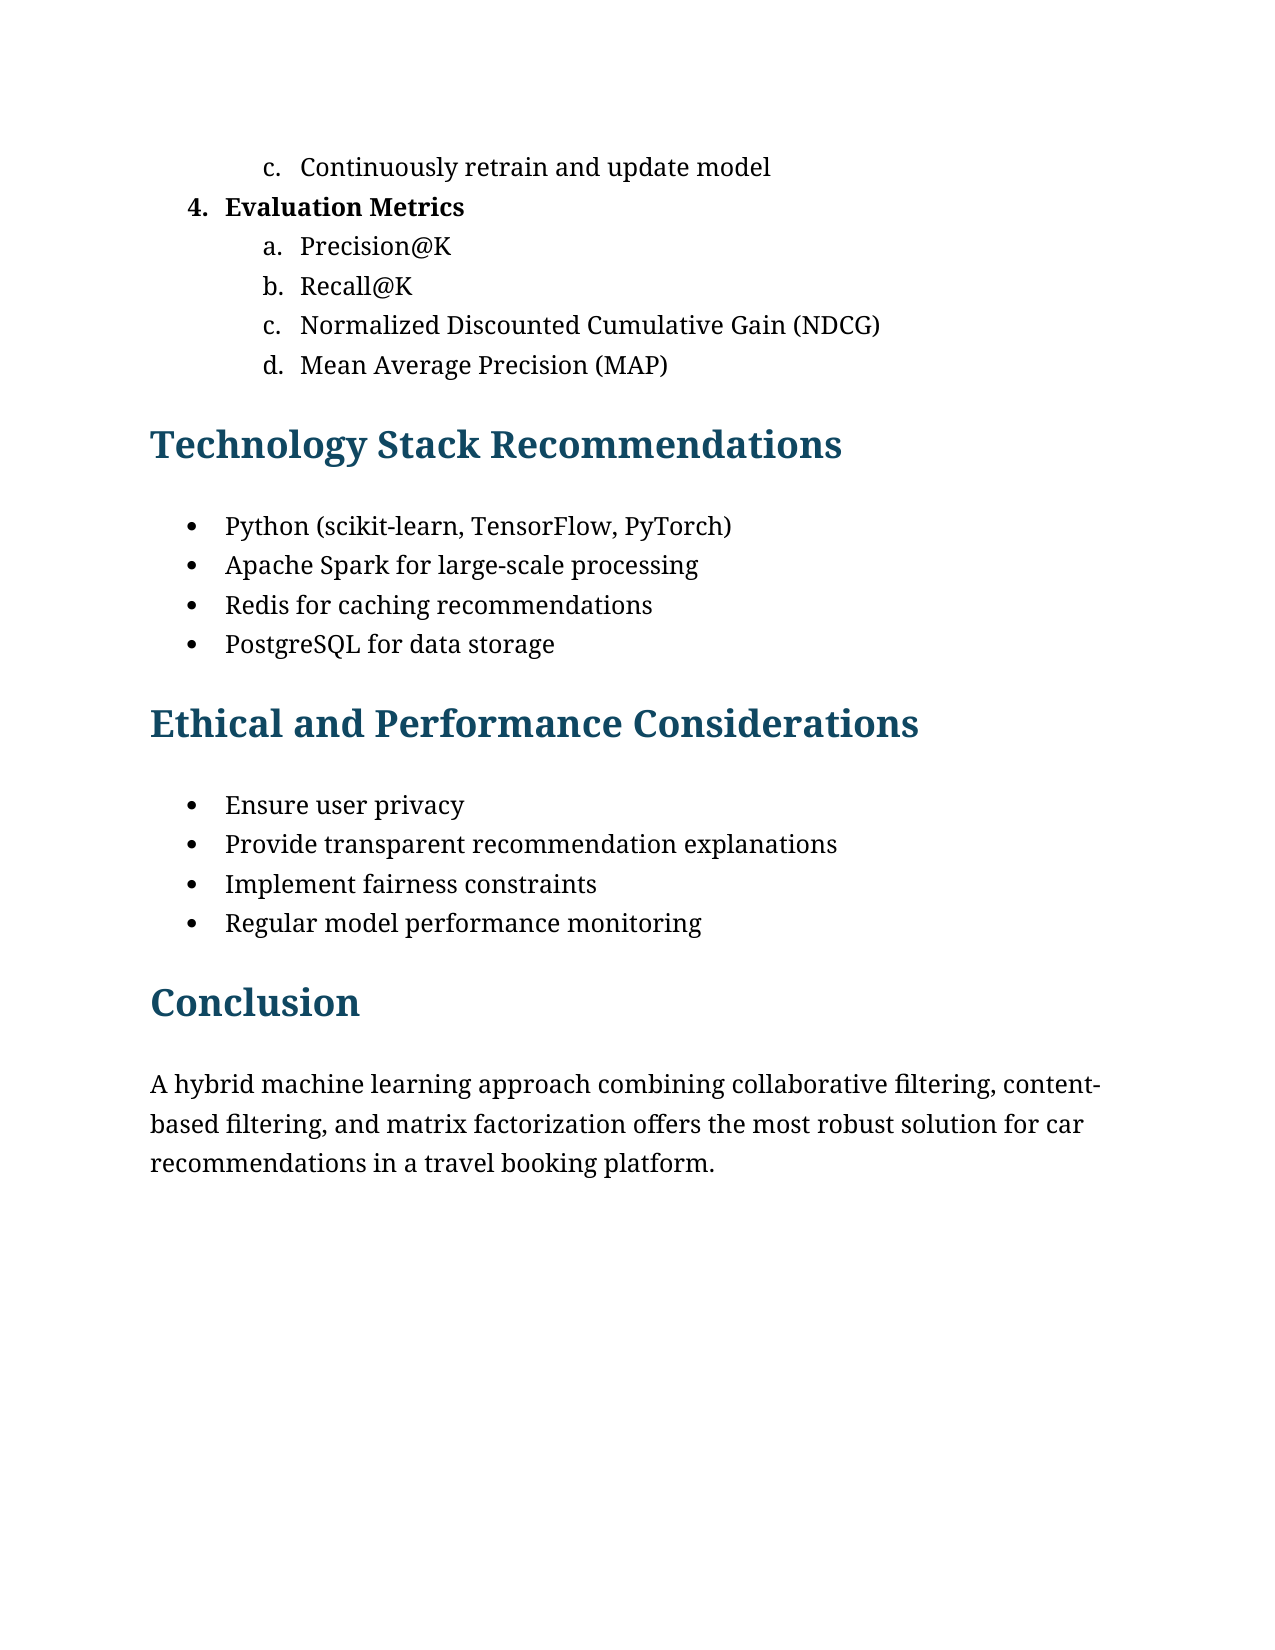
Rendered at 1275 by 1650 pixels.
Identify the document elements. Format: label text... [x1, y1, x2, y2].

list Evaluation Metrics [187, 189, 1125, 223]
subtitle Ethical and Performance Considerations [150, 697, 1125, 748]
list PostgreSQL for data storage [187, 627, 1125, 661]
list Continuously retrain and update model [262, 150, 1125, 184]
list Recall@K [262, 268, 1125, 302]
list Python (scikit-learn, TensorFlow, PyTorch) [187, 508, 1125, 542]
list Implement fairness constraints [187, 867, 1125, 901]
list Ensure user privacy [187, 788, 1125, 822]
text A hybrid machine learning approach combining collaborative filtering, content-based filtering, and matrix factorization offers the most robust solution for car recommendations in a travel booking platform. [150, 1067, 1125, 1180]
list Precision@K [262, 229, 1125, 263]
subtitle Technology Stack Recommendations [150, 418, 1125, 469]
subtitle Conclusion [150, 977, 1125, 1028]
list Apache Spark for large-scale processing [187, 548, 1125, 582]
list Redis for caching recommendations [187, 587, 1125, 621]
list Regular model performance monitoring [187, 906, 1125, 940]
list Provide transparent recommendation explanations [187, 827, 1125, 861]
list Normalized Discounted Cumulative Gain (NDCG) [262, 308, 1125, 342]
list Mean Average Precision (MAP) [262, 347, 1125, 381]
